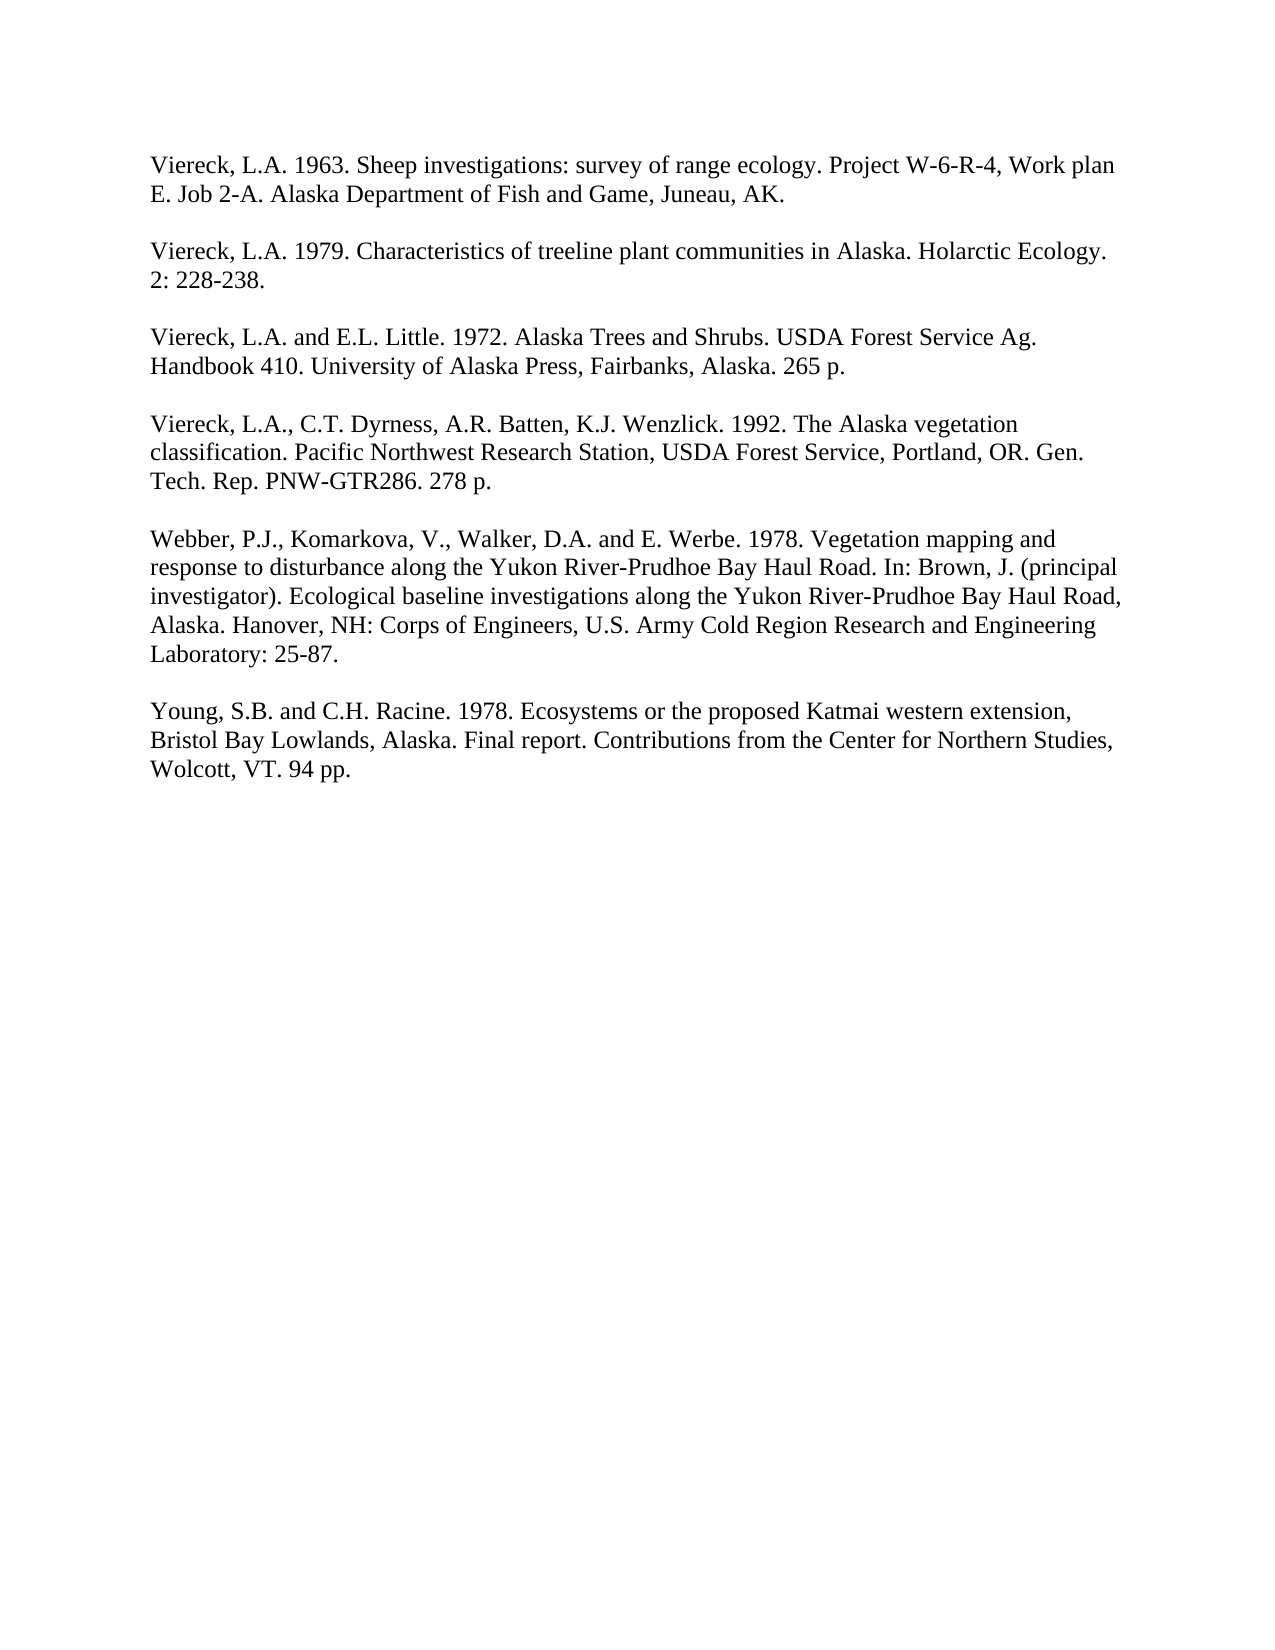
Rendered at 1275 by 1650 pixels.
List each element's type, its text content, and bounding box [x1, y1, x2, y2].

text Viereck, L.A., C.T. Dyrness, A.R. Batten, K.J. Wenzlick. 1992. The Alaska vegetation classification. Pacific Northwest Research Station, USDA Forest Service, Portland, OR. Gen. Tech. Rep. PNW-GTR286. 278 p. [150, 409, 1125, 495]
text Viereck, L.A. and E.L. Little. 1972. Alaska Trees and Shrubs. USDA Forest Service Ag. Handbook 410. University of Alaska Press, Fairbanks, Alaska. 265 p. [150, 322, 1125, 380]
text Young, S.B. and C.H. Racine. 1978. Ecosystems or the proposed Katmai western extension, Bristol Bay Lowlands, Alaska. Final report. Contributions from the Center for Northern Studies, Wolcott, VT. 94 pp. [150, 696, 1125, 782]
text Webber, P.J., Komarkova, V., Walker, D.A. and E. Werbe. 1978. Vegetation mapping and response to disturbance along the Yukon River-Prudhoe Bay Haul Road. In: Brown, J. (principal investigator). Ecological baseline investigations along the Yukon River-Prudhoe Bay Haul Road, Alaska. Hanover, NH: Corps of Engineers, U.S. Army Cold Region Research and Engineering Laboratory: 25-87. [150, 524, 1125, 667]
text Viereck, L.A. 1979. Characteristics of treeline plant communities in Alaska. Holarctic Ecology. 2: 228-238. [150, 236, 1125, 294]
text Viereck, L.A. 1963. Sheep investigations: survey of range ecology. Project W-6-R-4, Work plan E. Job 2-A. Alaska Department of Fish and Game, Juneau, AK. [150, 150, 1125, 207]
